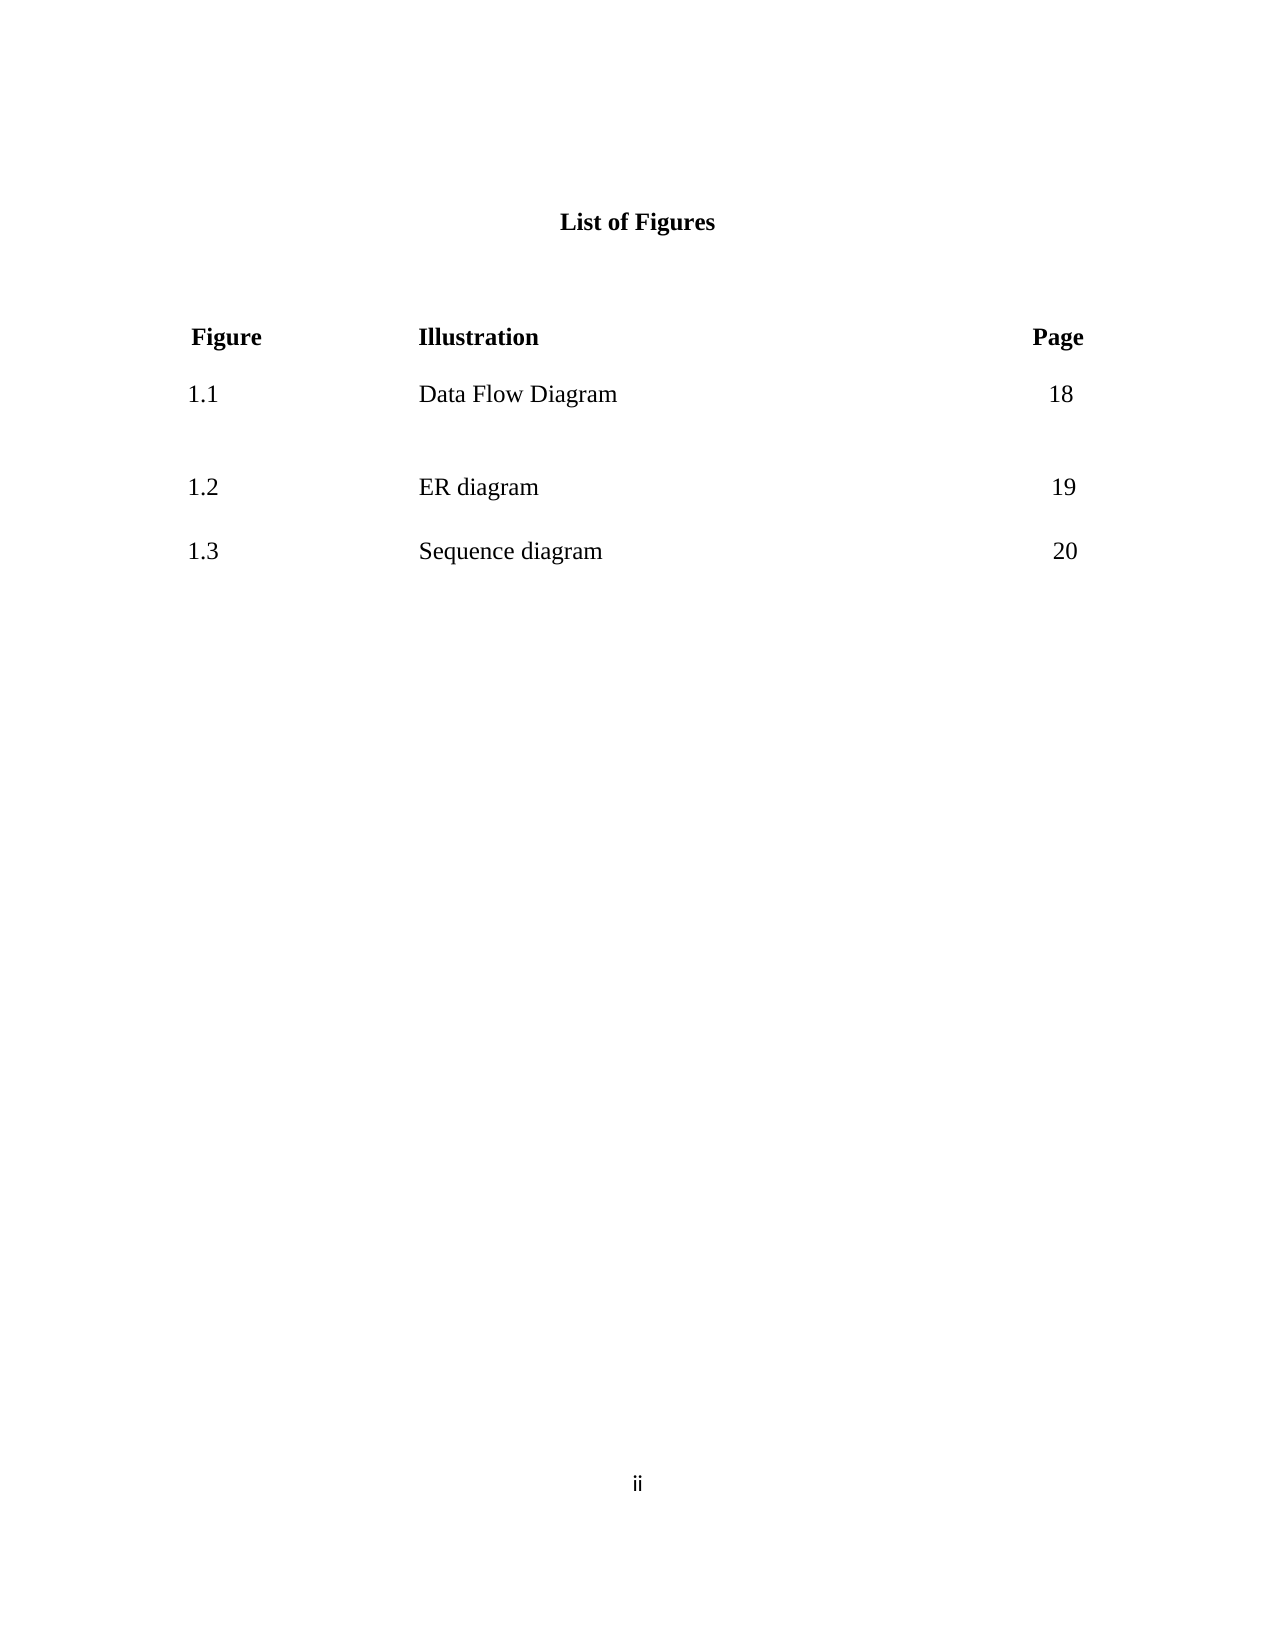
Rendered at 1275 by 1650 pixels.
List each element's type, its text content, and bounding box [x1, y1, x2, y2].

text 1.2 ER diagram 19 [187, 472, 1125, 501]
text Figure Illustration Page [150, 322, 1125, 351]
text 1.3 Sequence diagram 20 [187, 536, 1125, 565]
text List of Figures [150, 207, 1125, 236]
text 1.1 Data Flow Diagram 18 [150, 379, 1125, 408]
